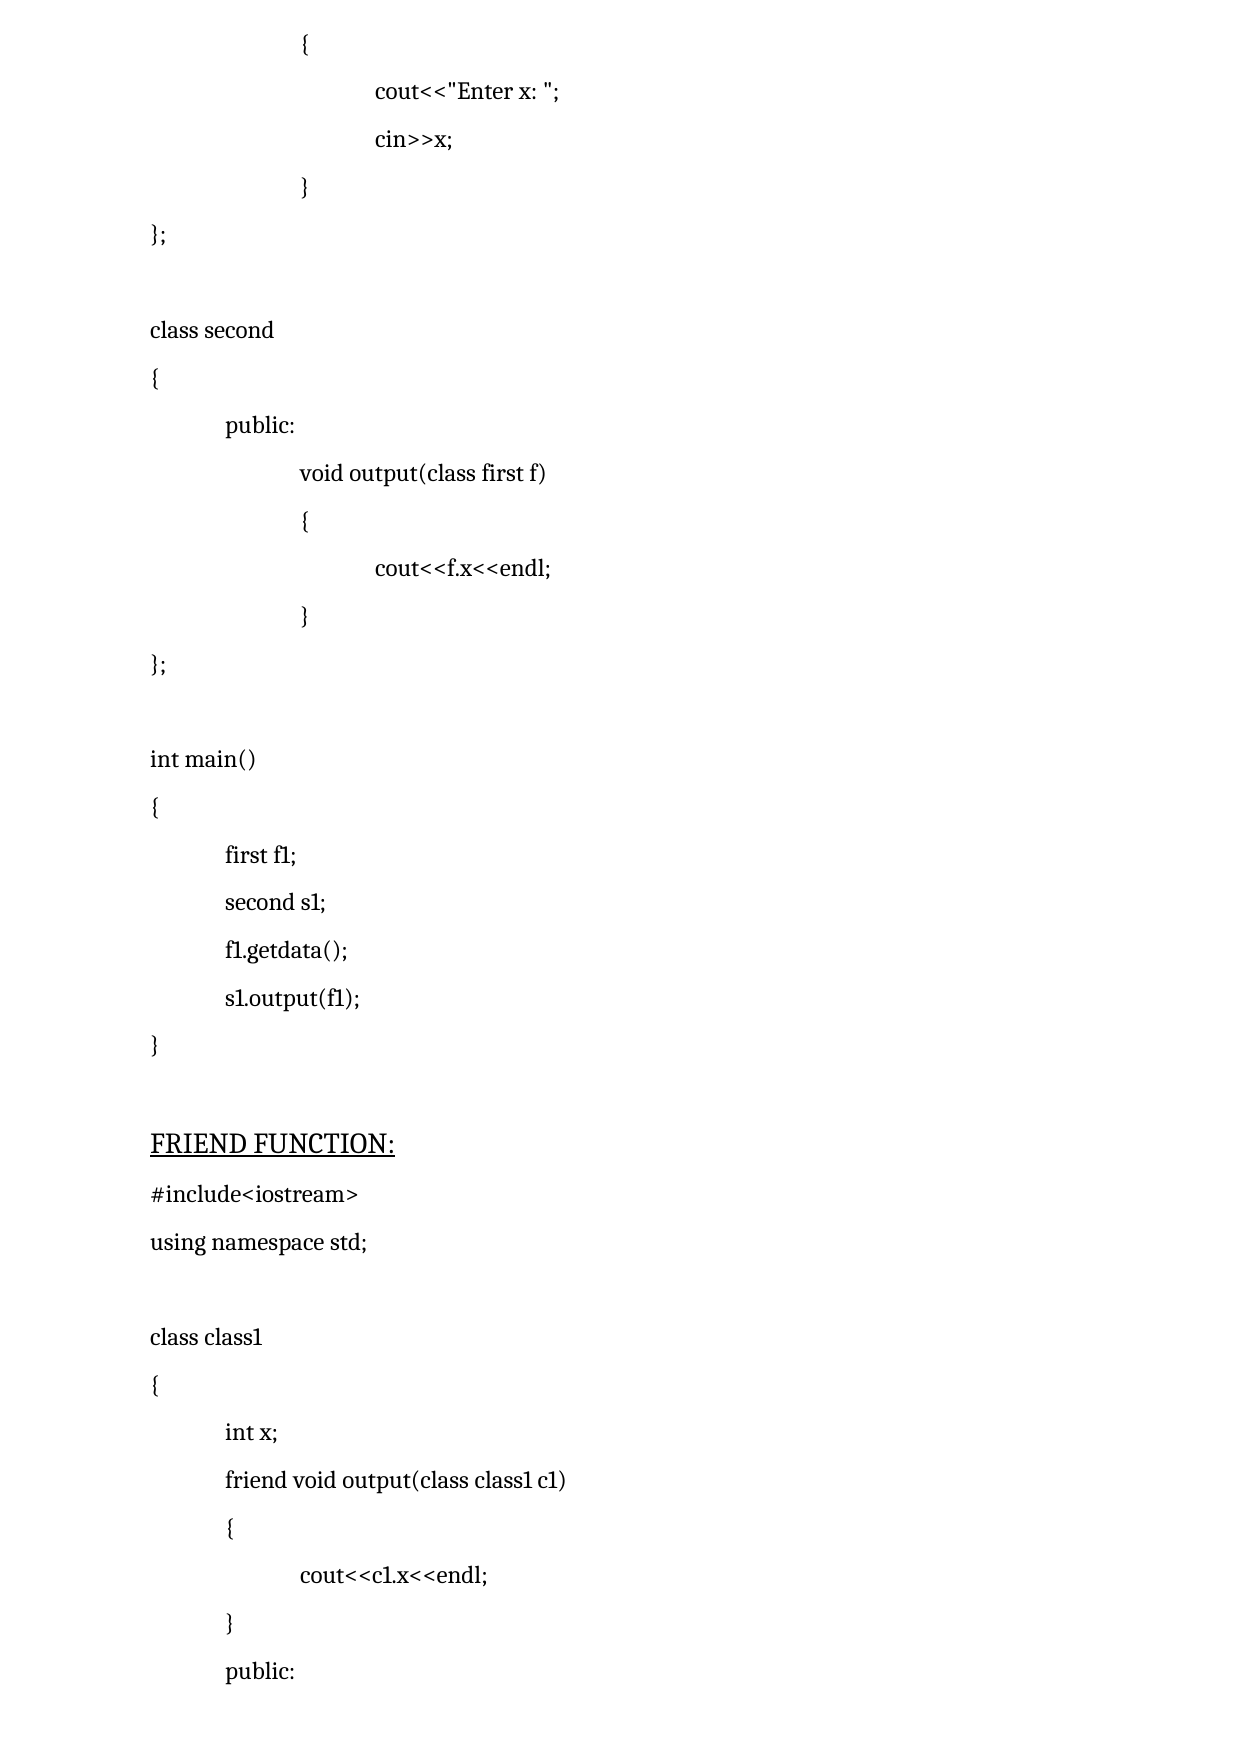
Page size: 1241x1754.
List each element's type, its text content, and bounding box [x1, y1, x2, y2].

text { [150, 507, 1090, 535]
text class second [150, 316, 1090, 344]
text using namespace std; [150, 1227, 1090, 1256]
text }; [150, 650, 1090, 678]
text cout<<"Enter x: "; [150, 77, 1090, 106]
text int main() [150, 745, 1090, 774]
text }; [150, 220, 1090, 249]
text s1.output(f1); [150, 984, 1090, 1012]
text cout<<c1.x<<endl; [150, 1561, 1090, 1590]
text public: [150, 1657, 1090, 1686]
text second s1; [150, 888, 1090, 917]
text } [150, 1031, 1090, 1060]
text first f1; [150, 841, 1090, 869]
text #include<iostream> [150, 1180, 1090, 1208]
text f1.getdata(); [150, 936, 1090, 965]
text int x; [150, 1418, 1090, 1447]
text FRIEND FUNCTION: [150, 1127, 1090, 1160]
text void output(class first f) [150, 459, 1090, 488]
text cout<<f.x<<endl; [150, 554, 1090, 583]
text { [150, 1514, 1090, 1542]
text } [150, 602, 1090, 631]
text class class1 [150, 1323, 1090, 1352]
text } [150, 173, 1090, 201]
text friend void output(class class1 c1) [150, 1466, 1090, 1495]
text { [150, 29, 1090, 58]
text { [150, 793, 1090, 822]
text } [150, 1609, 1090, 1638]
text public: [150, 411, 1090, 440]
text { [150, 1371, 1090, 1399]
text cin>>x; [150, 125, 1090, 154]
text { [150, 363, 1090, 392]
